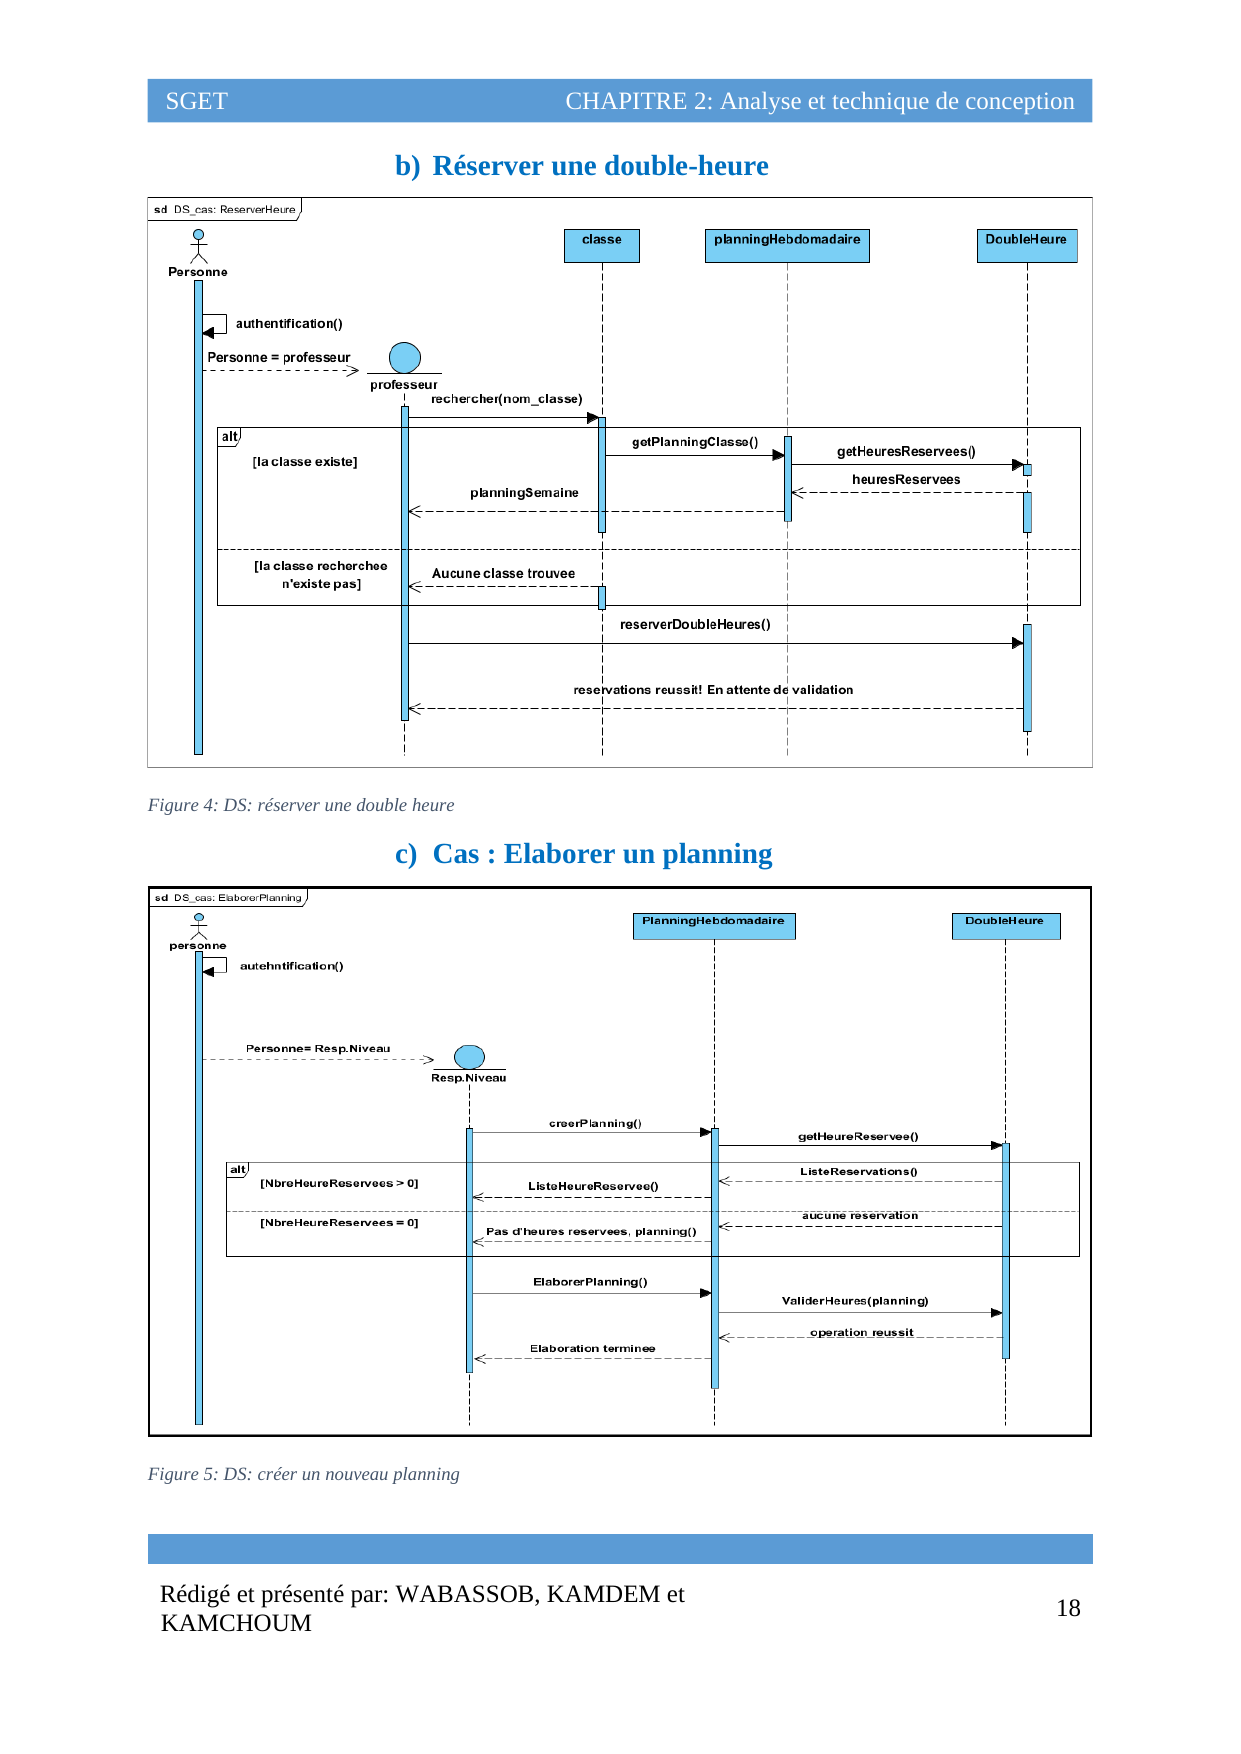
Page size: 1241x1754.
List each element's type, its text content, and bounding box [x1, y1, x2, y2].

picture [150, 889, 1090, 1435]
subtitle Réserver une double-heure [395, 148, 1093, 181]
picture [147, 197, 1093, 768]
subtitle Cas : Elaborer un planning [395, 836, 1093, 869]
